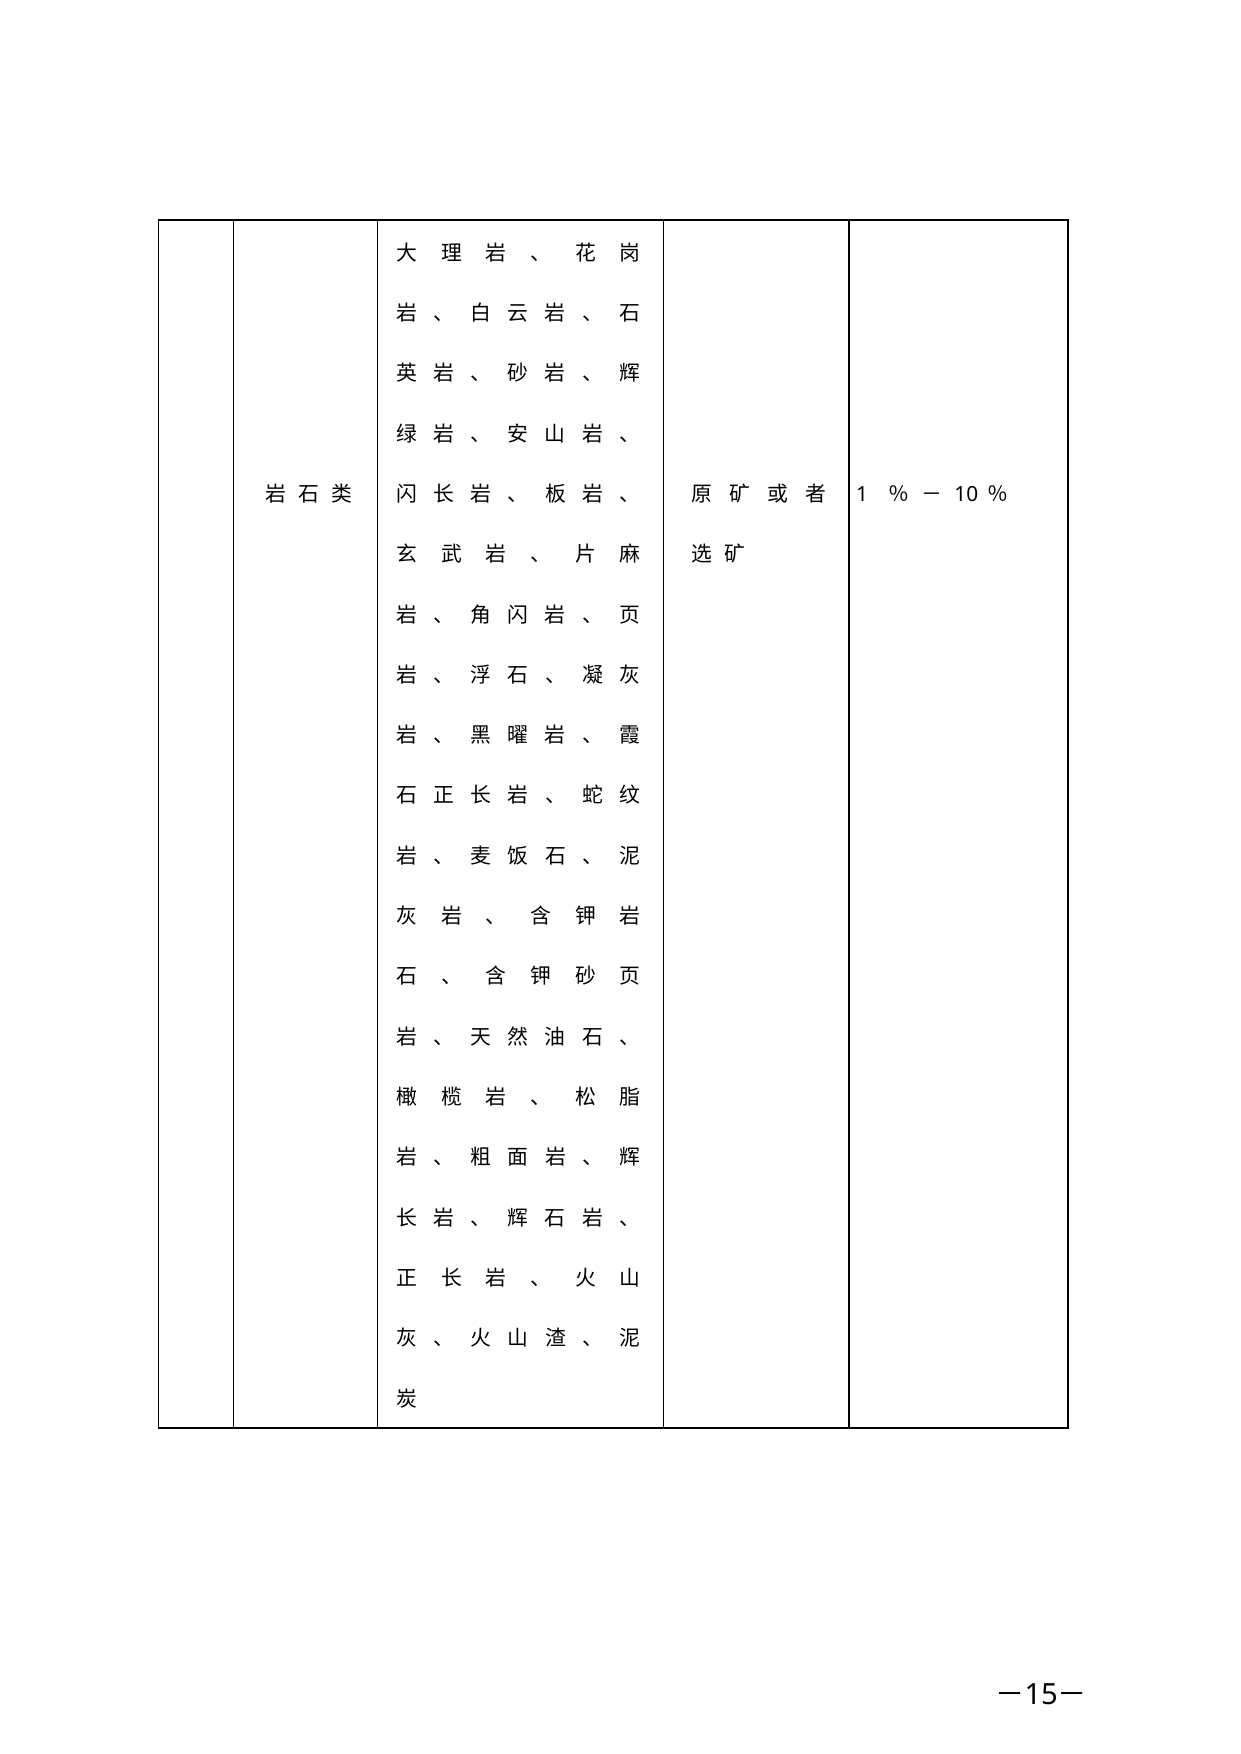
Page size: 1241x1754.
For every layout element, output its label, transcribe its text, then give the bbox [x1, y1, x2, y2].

table_cell 岩石类 [234, 221, 377, 1427]
table_cell 大理岩、花岗岩、白云岩、石英岩、砂岩、辉绿岩、安山岩、闪长岩、板岩、玄武岩、片麻岩、角闪岩、页岩、浮石、凝灰岩、黑曜岩、霞石正长岩、蛇纹岩、麦饭石、泥灰岩、含钾岩石、含钾砂页岩、天然油石、橄榄岩、松脂岩、粗面岩、辉长岩、辉石岩、正长岩、火山灰、火山渣、泥炭 [378, 221, 663, 1427]
table_cell 原矿或者选矿 [664, 221, 848, 1427]
table_cell [159, 221, 233, 1427]
table_cell 1％－10％ [850, 221, 1067, 1427]
